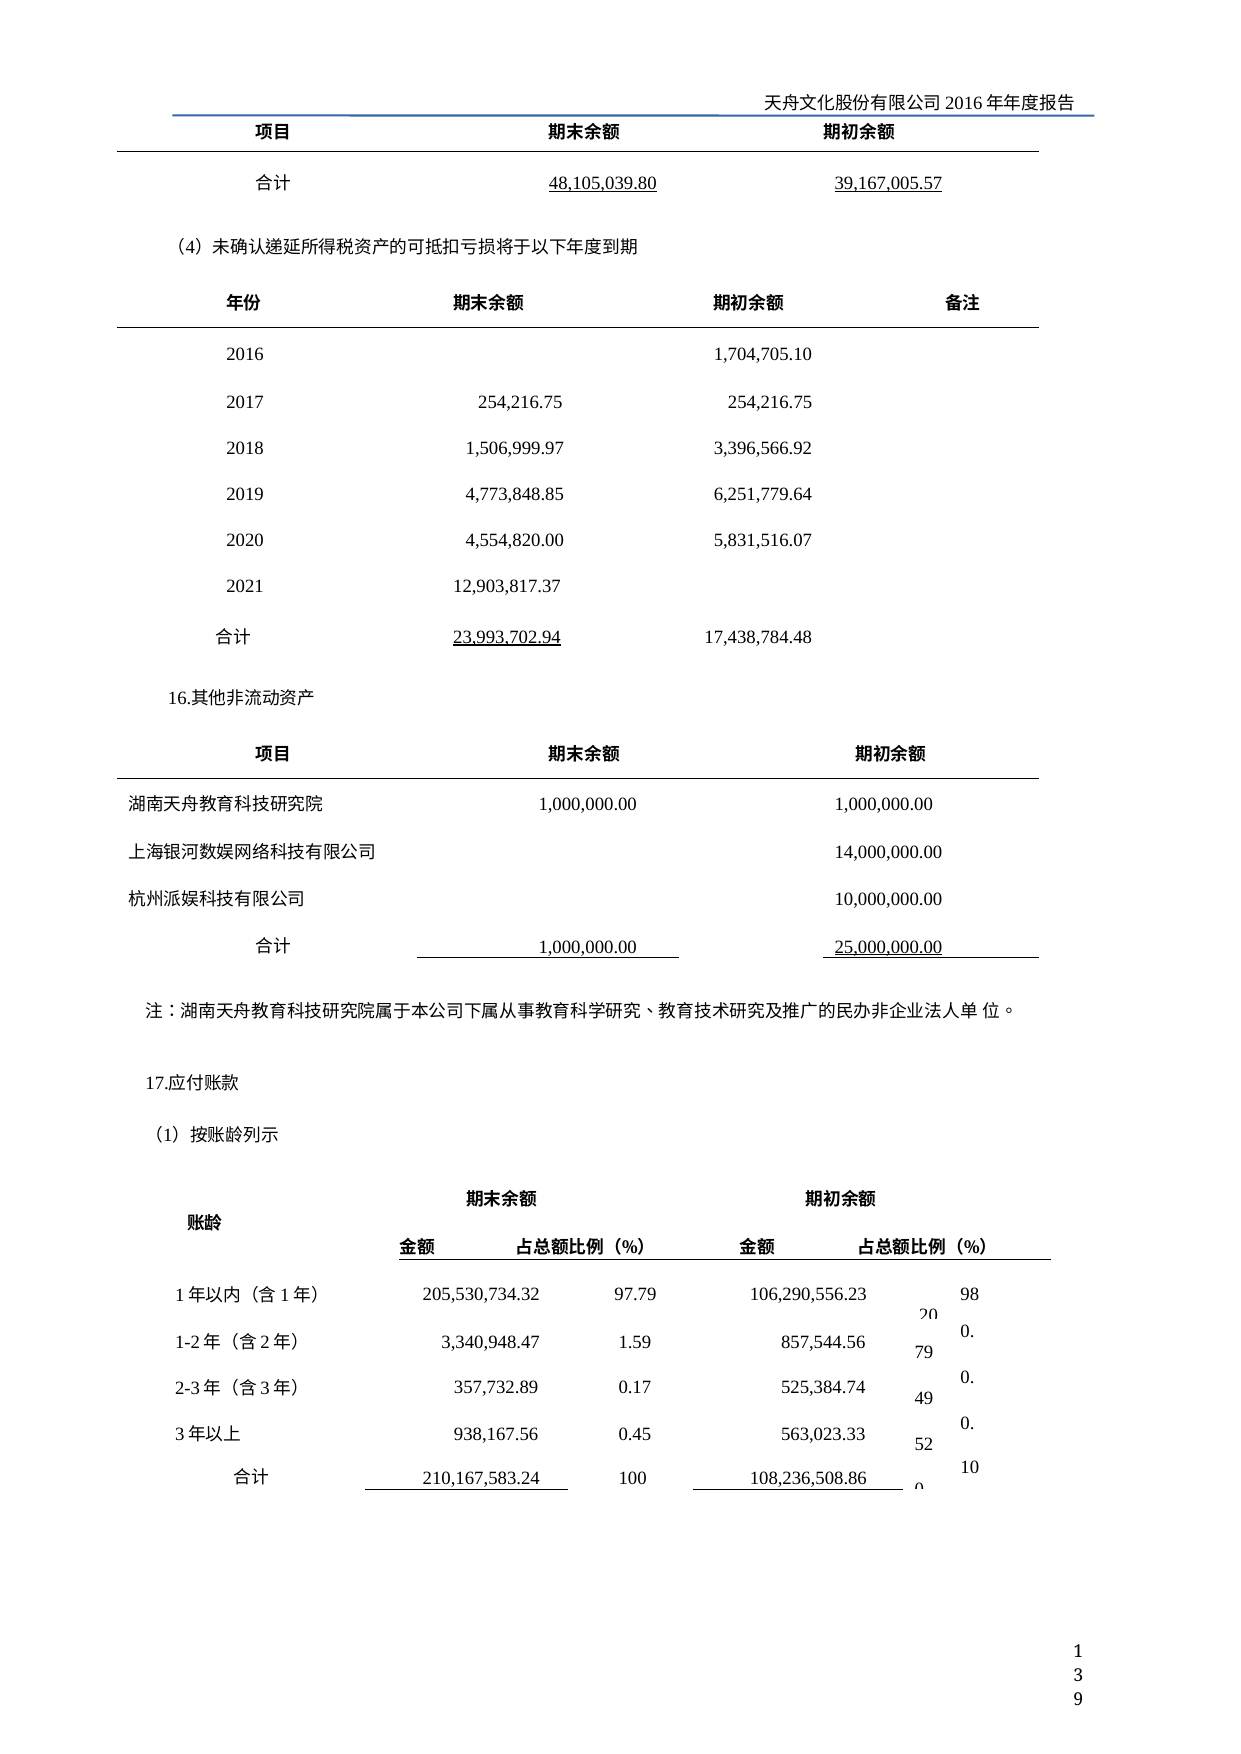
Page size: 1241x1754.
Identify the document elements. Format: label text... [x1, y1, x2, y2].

text （1）按账龄列示 [106, 1112, 1051, 1149]
text 账龄 [106, 1210, 1051, 1234]
text 金额 占总额比例（%） 金额 占总额比例（%） [399, 1234, 1051, 1259]
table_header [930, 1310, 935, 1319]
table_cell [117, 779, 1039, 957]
text 注：湖南天舟教育科技研究院属于本公司下属从事教育科学研究、教育技术研究及推广的民办非企业法人单 位。 [106, 987, 1051, 1024]
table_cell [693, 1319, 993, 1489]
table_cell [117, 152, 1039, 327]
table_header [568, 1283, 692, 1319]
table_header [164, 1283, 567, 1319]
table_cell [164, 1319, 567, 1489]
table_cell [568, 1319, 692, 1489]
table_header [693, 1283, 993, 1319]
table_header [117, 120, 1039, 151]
text 17.应付账款 [106, 1070, 1051, 1094]
text 期末余额 期初余额 [466, 1186, 1051, 1210]
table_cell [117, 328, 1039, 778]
